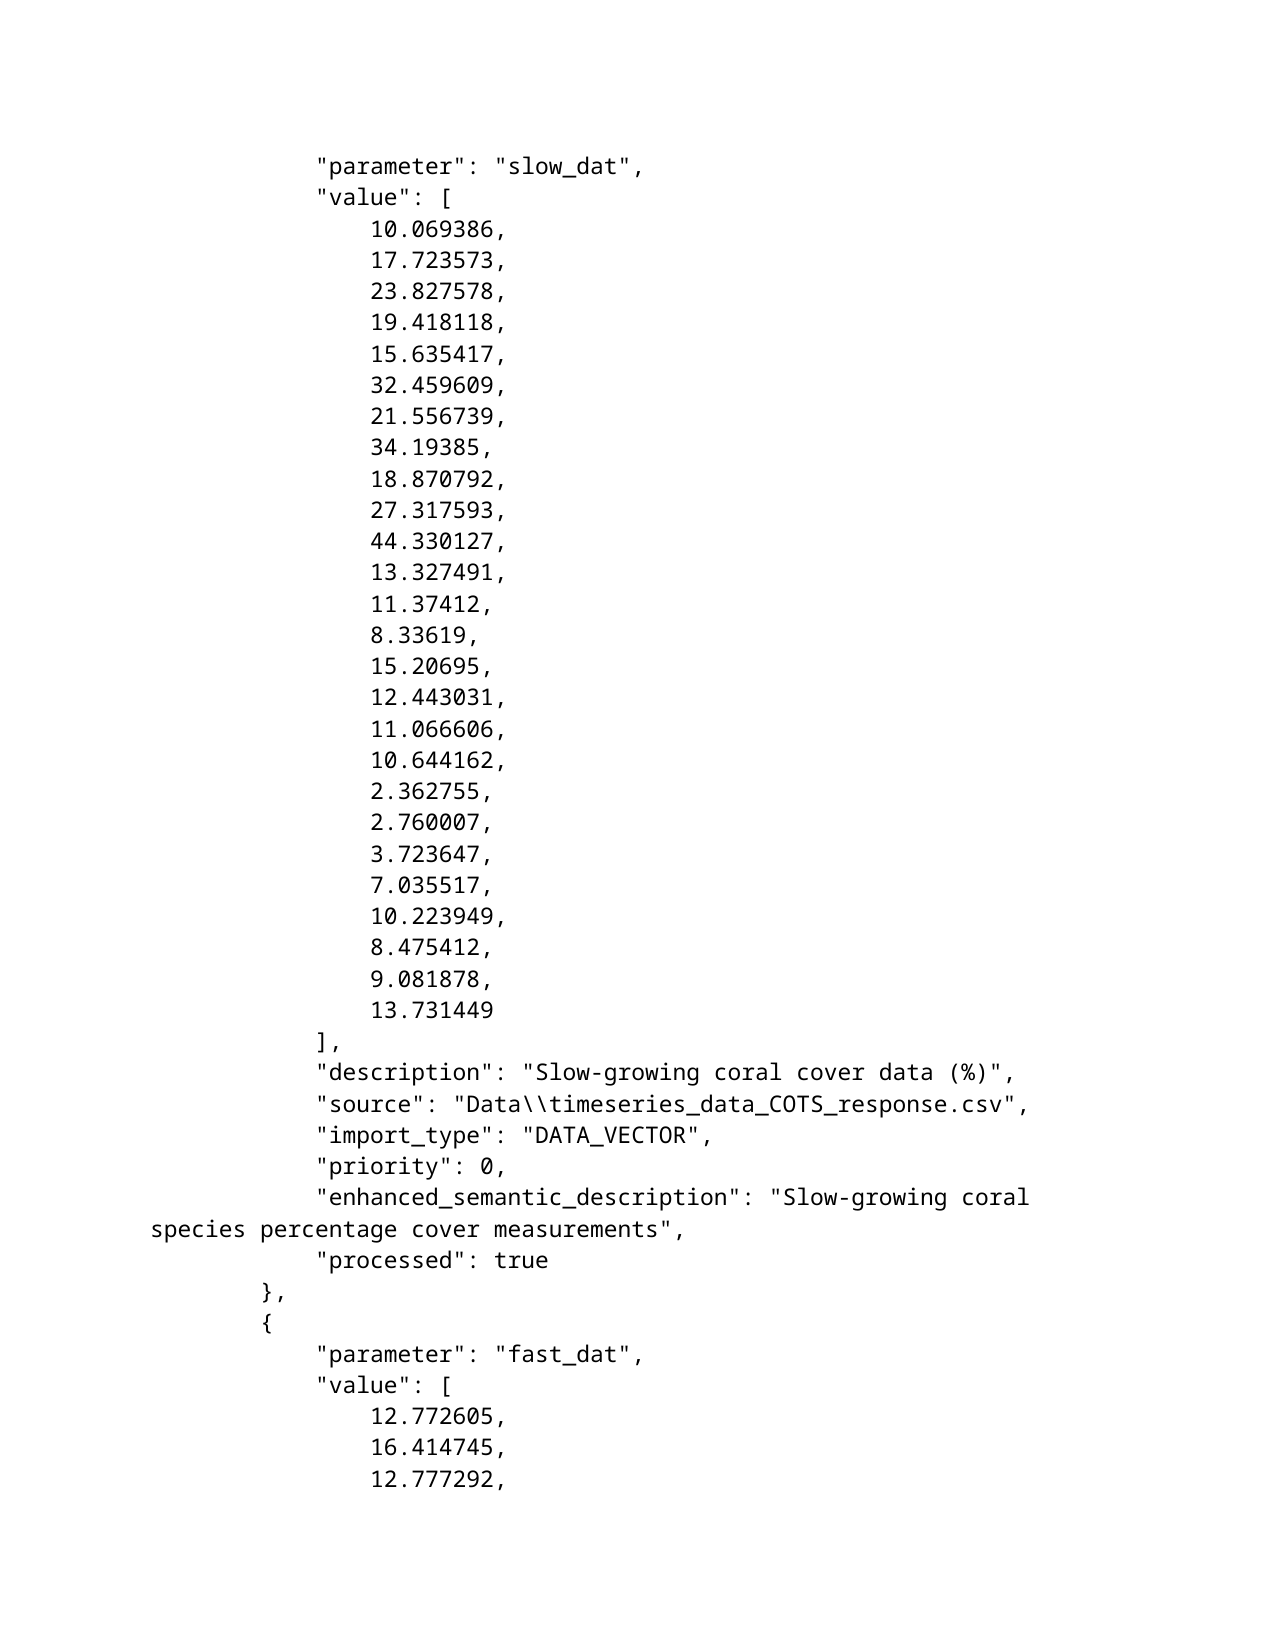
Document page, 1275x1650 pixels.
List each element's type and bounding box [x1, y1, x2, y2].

text [150, 150, 1125, 1494]
